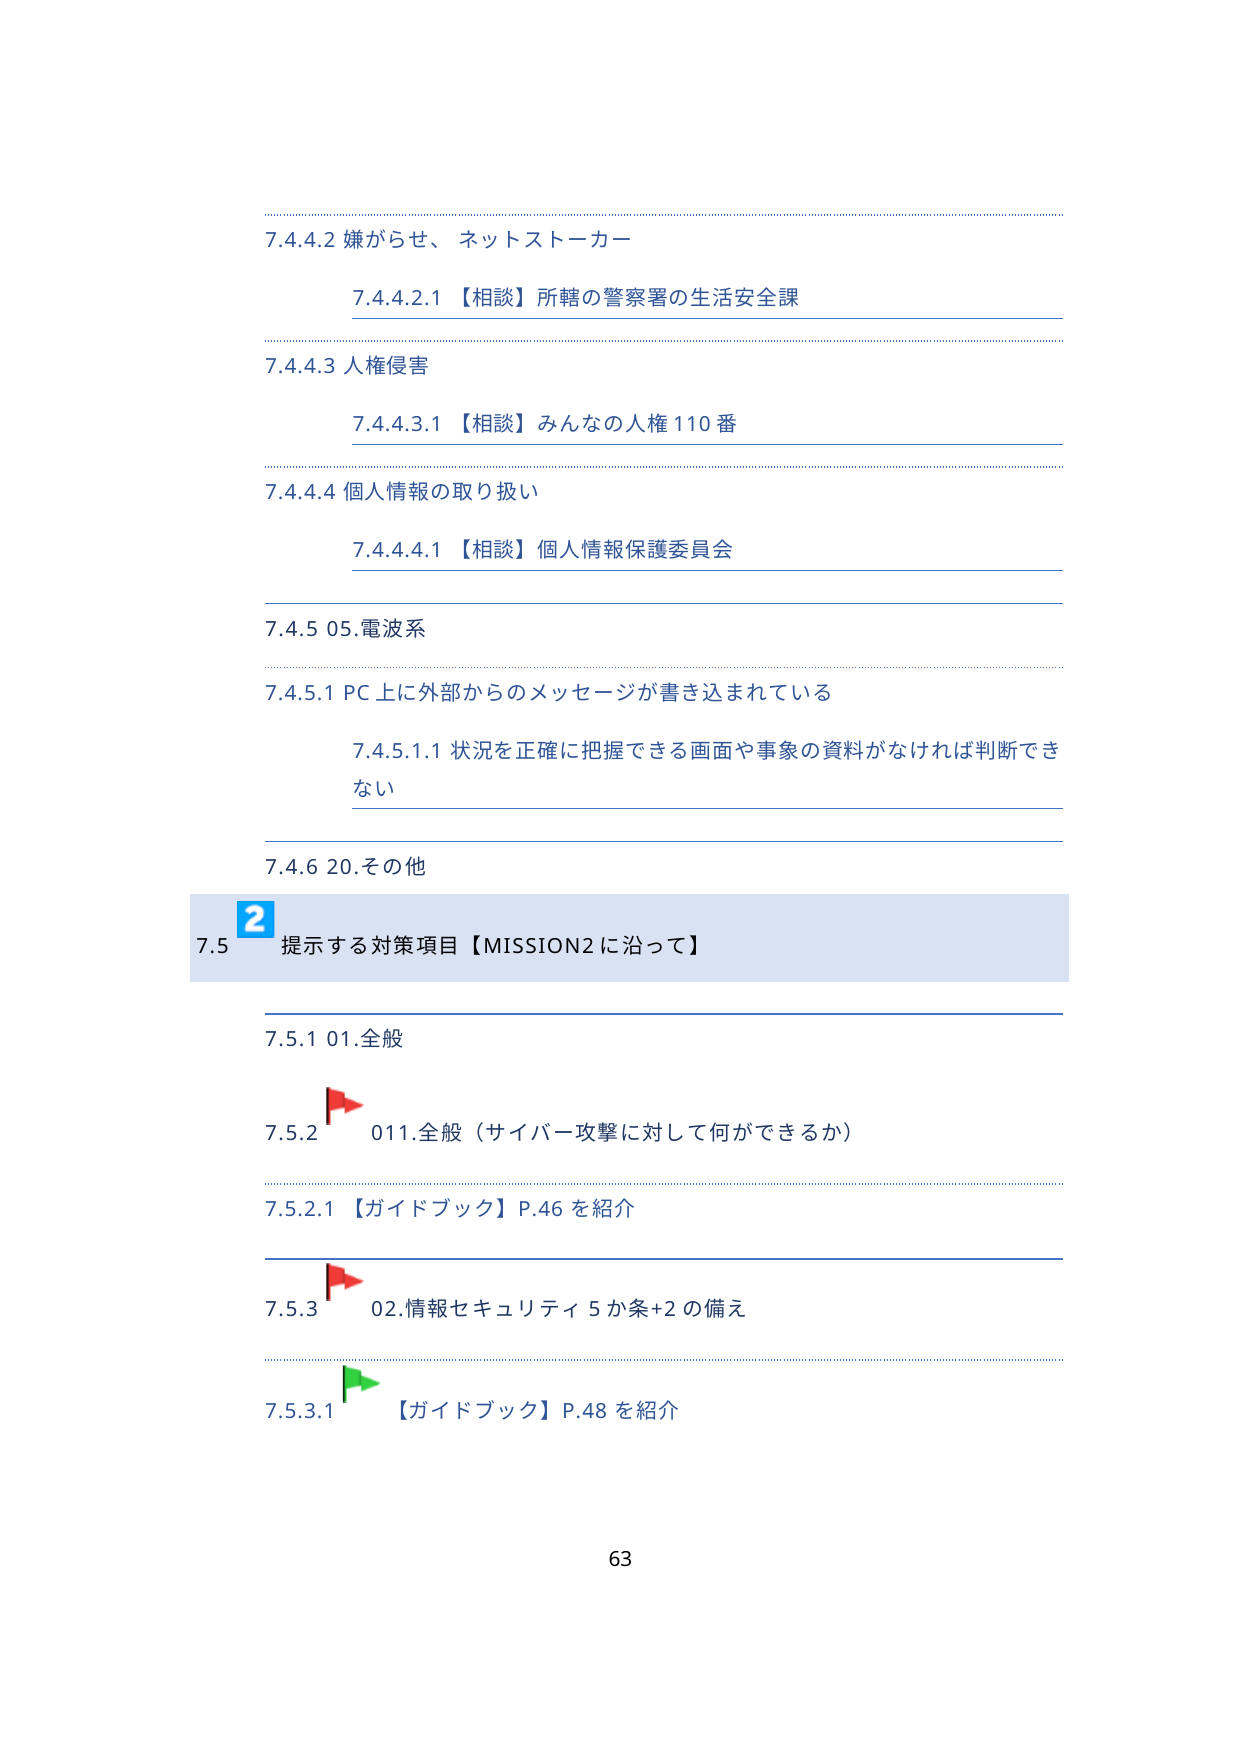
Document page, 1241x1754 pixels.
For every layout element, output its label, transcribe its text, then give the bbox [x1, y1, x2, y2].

text 状況を正確に把握できる画面や事象の資料がなければ判断できない [352, 731, 1063, 808]
text 02.情報セキュリティ5か条+2の備え [265, 1260, 1063, 1338]
text 【相談】みんなの人権110番 [352, 404, 1063, 444]
picture [342, 1365, 381, 1403]
text 個人情報の取り扱い [265, 466, 1063, 509]
text 【相談】所轄の警察署の生活安全課 [352, 278, 1063, 318]
text PC上に外部からのメッセージが書き込まれている [265, 667, 1063, 710]
picture [326, 1263, 364, 1301]
text 05.電波系 [265, 604, 1063, 646]
text 【相談】個人情報保護委員会 [352, 530, 1063, 570]
text 【ガイドブック】P.46 を紹介 [265, 1183, 1063, 1227]
text 20.その他 [265, 842, 1063, 884]
picture [326, 1087, 364, 1125]
text 嫌がらせ、 ネットストーカー [265, 214, 1063, 257]
text 【ガイドブック】P.48 を紹介 [265, 1359, 1063, 1440]
text 01.全般 [265, 1015, 1063, 1056]
text 011.全般（サイバー攻撃に対して何ができるか） [265, 1082, 1063, 1162]
text 人権侵害 [265, 340, 1063, 383]
text 提示する対策項目【Mission2に沿って】 [196, 901, 1063, 976]
picture [237, 901, 275, 938]
